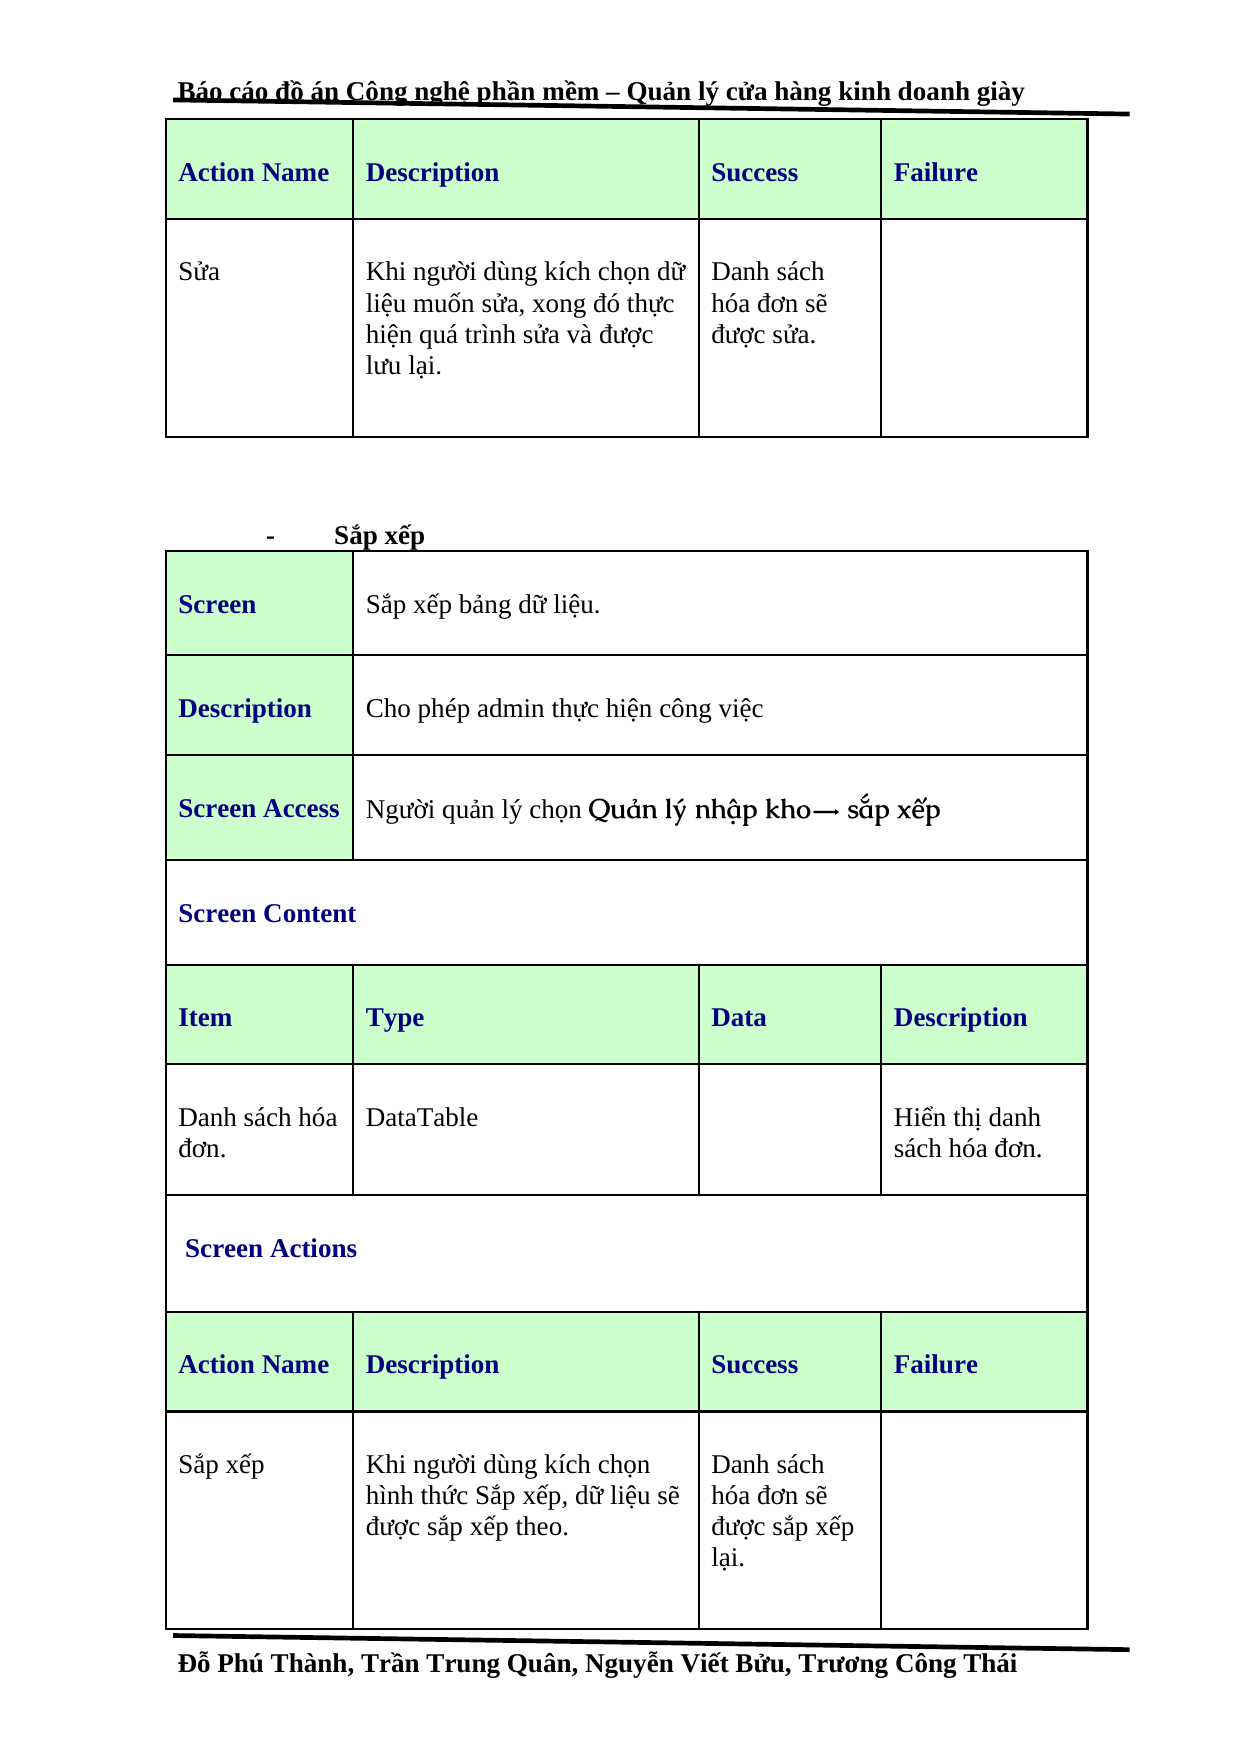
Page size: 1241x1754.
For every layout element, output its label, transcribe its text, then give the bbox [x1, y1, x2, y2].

table_cell Data [700, 966, 880, 1063]
table_cell Description [882, 966, 1086, 1063]
table_cell Success [700, 1313, 880, 1410]
table_cell Screen Actions [167, 1196, 1086, 1311]
table_cell Người quản lý chọn [354, 756, 1086, 859]
table_cell Item [167, 966, 352, 1063]
table_cell Failure [882, 120, 1086, 218]
table_cell Danh sách hóa đơn sẽ được sửa. [700, 220, 880, 436]
table_cell Sửa [167, 220, 352, 436]
table_cell Description [354, 120, 698, 218]
table_cell Type [354, 966, 698, 1063]
table_cell Hiển thị danh sách hóa đơn. [882, 1065, 1086, 1194]
table_cell Cho phép admin thực hiện công việc [354, 656, 1086, 754]
table_cell Khi người dùng kích chọn dữ liệu muốn sửa, xong đó thực hiện quá trình sửa và được lưu lại. [354, 220, 698, 436]
table_cell Danh sách hóa đơn. [167, 1065, 352, 1194]
table_cell Screen Content [167, 861, 1086, 963]
table_cell [882, 220, 1086, 436]
table_cell Danh sách hóa đơn sẽ được sắp xếp lại. [700, 1413, 880, 1628]
list Sắp xếp [266, 519, 1122, 550]
table_cell [882, 1413, 1086, 1628]
table_cell Description [354, 1313, 698, 1410]
table_cell Khi người dùng kích chọn hình thức Sắp xếp, dữ liệu sẽ được sắp xếp theo. [354, 1413, 698, 1628]
table_cell Sắp xếp [167, 1413, 352, 1628]
table_cell [700, 1065, 880, 1194]
table_cell Action Name [167, 120, 352, 218]
table_cell Failure [882, 1313, 1086, 1410]
table_cell Screen Access [167, 756, 352, 859]
table_header Screen [167, 552, 352, 654]
table_cell Action Name [167, 1313, 352, 1410]
table_cell Success [700, 120, 880, 218]
table_cell Description [167, 656, 352, 754]
table_header Sắp xếp bảng dữ liệu. [354, 552, 1086, 654]
table_cell DataTable [354, 1065, 698, 1194]
